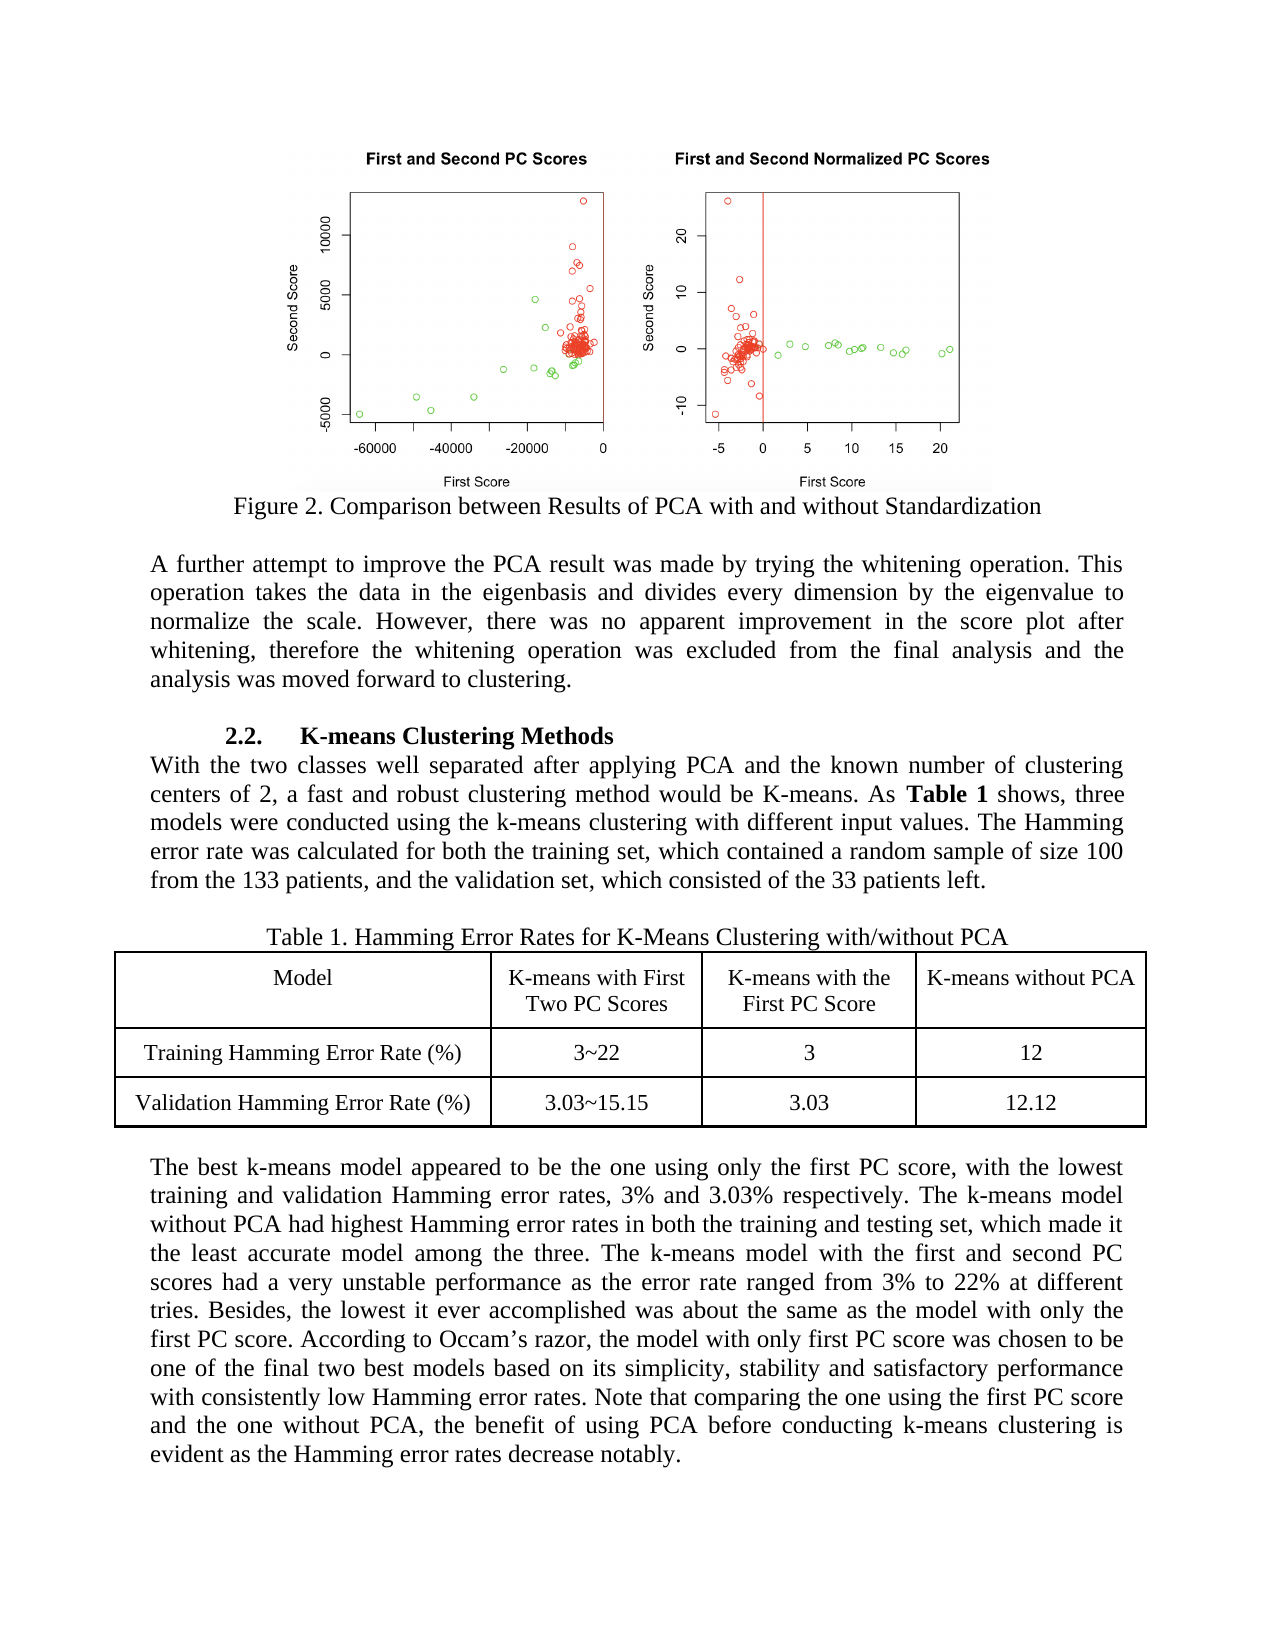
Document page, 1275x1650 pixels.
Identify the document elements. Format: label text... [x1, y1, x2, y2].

table_cell 3 [703, 1029, 915, 1076]
table_header K-means with the First PC Score [703, 953, 915, 1027]
table_header K-means without PCA [917, 953, 1145, 1027]
table_cell 12 [917, 1029, 1145, 1076]
text Table 1. Hamming Error Rates for K-Means Clustering with/without PCA [150, 922, 1125, 951]
list K-means Clustering Methods [262, 721, 1125, 750]
table_cell 3.03~15.15 [492, 1078, 701, 1125]
text Figure 2. Comparison between Results of PCA with and without Standardization [150, 491, 1125, 520]
picture [283, 150, 992, 492]
table_cell Training Hamming Error Rate (%) [116, 1029, 490, 1076]
table_header Model [116, 953, 490, 1027]
table_cell 3~22 [492, 1029, 701, 1076]
table_cell 3.03 [703, 1078, 915, 1125]
text The best k-means model appeared to be the one using only the first PC score, with the lowest training and validation Hamming error rates, 3% and 3.03% respectively. The k-means model without PCA had highest Hamming error rates in both the training and testing set, which made it the least accurate model among the three. The k-means model with the first and second PC scores had a very unstable performance as the error rate ranged from 3% to 22% at different tries. Besides, the lowest it ever accomplished was about the same as the model with only the first PC score. According to Occam’s razor, the model with only first PC score was chosen to be one of the final two best models based on its simplicity, stability and satisfactory performance with consistently low Hamming error rates. Note that comparing the one using the first PC score and the one without PCA, the benefit of using PCA before conducting k-means clustering is evident as the Hamming error rates decrease notably. [150, 1152, 1125, 1468]
table_header K-means with First Two PC Scores [492, 953, 701, 1027]
table_cell 12.12 [917, 1078, 1145, 1125]
text A further attempt to improve the PCA result was made by trying the whitening operation. This operation takes the data in the eigenbasis and divides every dimension by the eigenvalue to normalize the scale. However, there was no apparent improvement in the score plot after whitening, therefore the whitening operation was excluded from the final analysis and the analysis was moved forward to clustering. [150, 549, 1125, 692]
text With the two classes well separated after applying PCA and the known number of clustering centers of 2, a fast and robust clustering method would be K-means. As Table 1 shows, three models were conducted using the k-means clustering with different input values. The Hamming error rate was calculated for both the training set, which contained a random sample of size 100 from the 133 patients, and the validation set, which consisted of the 33 patients left. [150, 750, 1125, 894]
table_cell Validation Hamming Error Rate (%) [116, 1078, 490, 1125]
